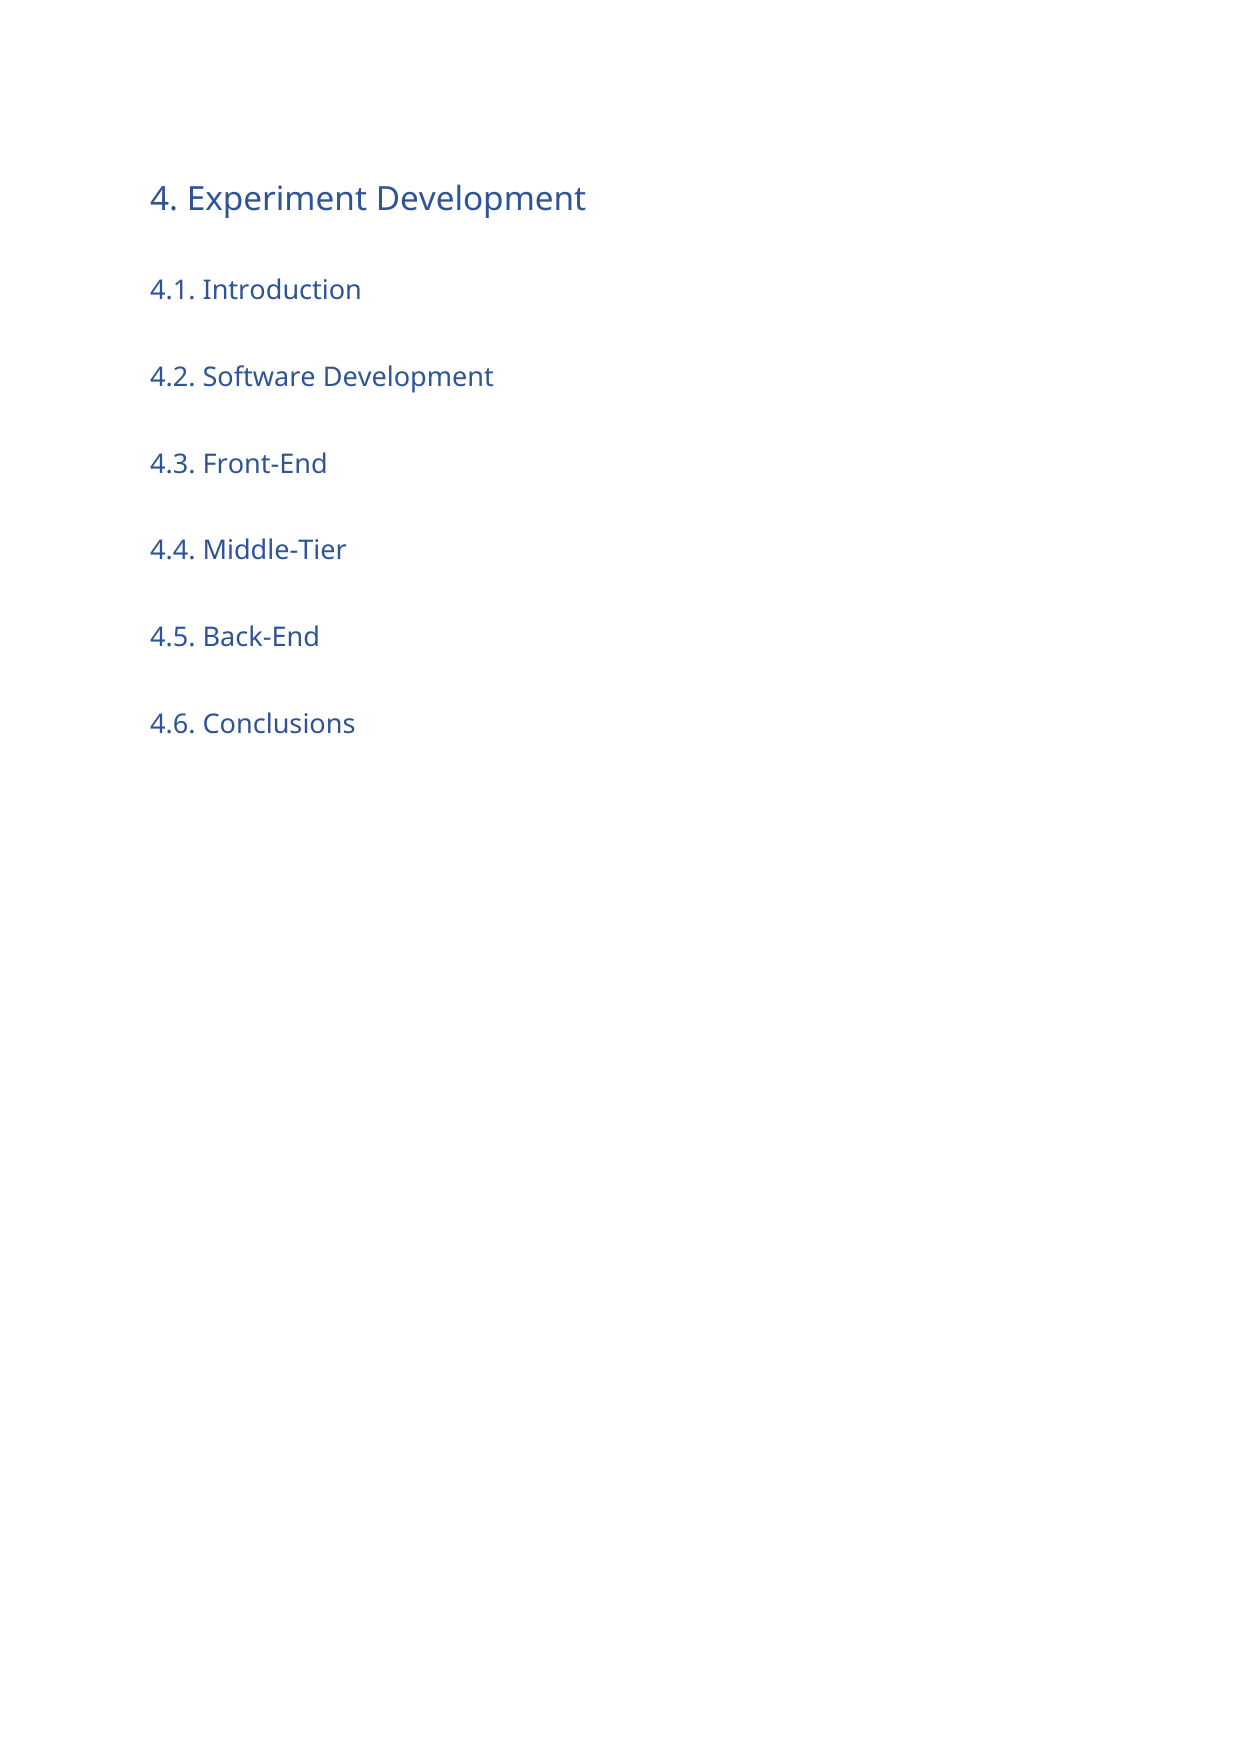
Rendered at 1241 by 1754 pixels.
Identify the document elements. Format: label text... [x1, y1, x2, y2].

subtitle 4.5. Back-End [150, 617, 1090, 654]
subtitle 4.6. Conclusions [150, 704, 1090, 741]
subtitle 4.3. Front-End [150, 444, 1090, 481]
subtitle 4.2. Software Development [150, 357, 1090, 394]
subtitle 4.1. Introduction [150, 271, 1090, 308]
subtitle 4.4. Middle-Tier [150, 531, 1090, 568]
subtitle 4. Experiment Development [150, 175, 1090, 220]
